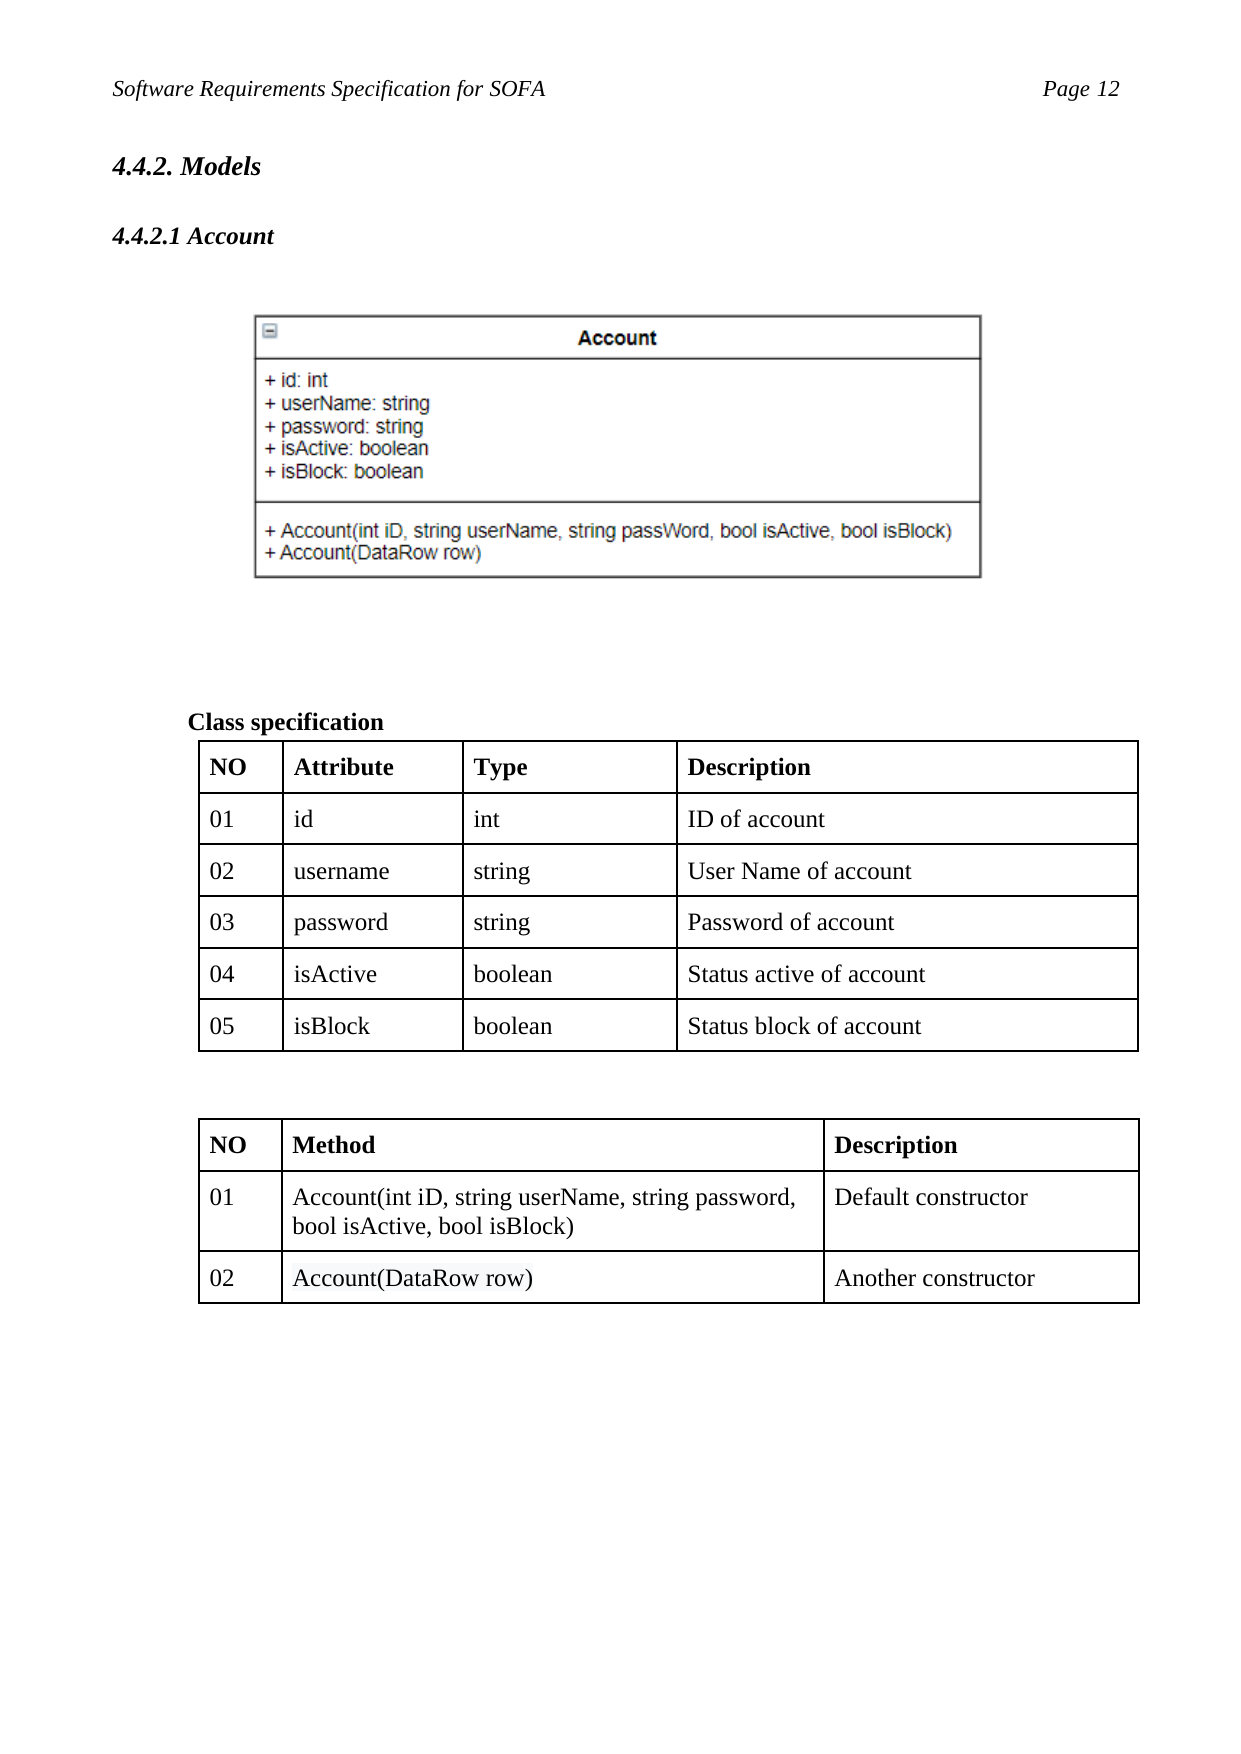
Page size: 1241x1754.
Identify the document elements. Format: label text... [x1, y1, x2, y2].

table_cell 02 [200, 845, 282, 895]
table_header NO [200, 742, 282, 792]
table_cell int [464, 794, 676, 843]
table_cell Account(DataRow row) [283, 1252, 823, 1302]
table_cell 01 [200, 794, 282, 843]
table_cell username [284, 845, 462, 895]
table_cell isBlock [284, 1000, 462, 1050]
table_cell 01 [200, 1172, 281, 1250]
table_header Description [678, 742, 1137, 792]
table_cell Password of account [678, 897, 1137, 947]
table_cell Default constructor [825, 1172, 1138, 1250]
text Class specification [112, 707, 1128, 736]
table_cell string [464, 845, 676, 895]
table_cell id [284, 794, 462, 843]
table_header Method [283, 1120, 823, 1170]
table_header Description [825, 1120, 1138, 1170]
table_cell string [464, 897, 676, 947]
picture [187, 254, 1088, 703]
table_cell Status block of account [678, 1000, 1137, 1050]
table_header Type [464, 742, 676, 792]
table_cell 04 [200, 949, 282, 998]
table_header Attribute [284, 742, 462, 792]
table_cell 05 [200, 1000, 282, 1050]
text 4.4.2.1 Account [112, 221, 1128, 250]
table_cell Status active of account [678, 949, 1137, 998]
table_cell Account(int iD, string userName, string password, bool isActive, bool isBlock) [283, 1172, 823, 1250]
table_cell User Name of account [678, 845, 1137, 895]
table_header NO [200, 1120, 281, 1170]
table_cell boolean [464, 1000, 676, 1050]
table_cell 02 [200, 1252, 281, 1302]
text 4.4.2. Models [112, 150, 1128, 181]
table_cell isActive [284, 949, 462, 998]
table_cell Another constructor [825, 1252, 1138, 1302]
table_cell ID of account [678, 794, 1137, 843]
table_cell boolean [464, 949, 676, 998]
table_cell 03 [200, 897, 282, 947]
table_cell password [284, 897, 462, 947]
